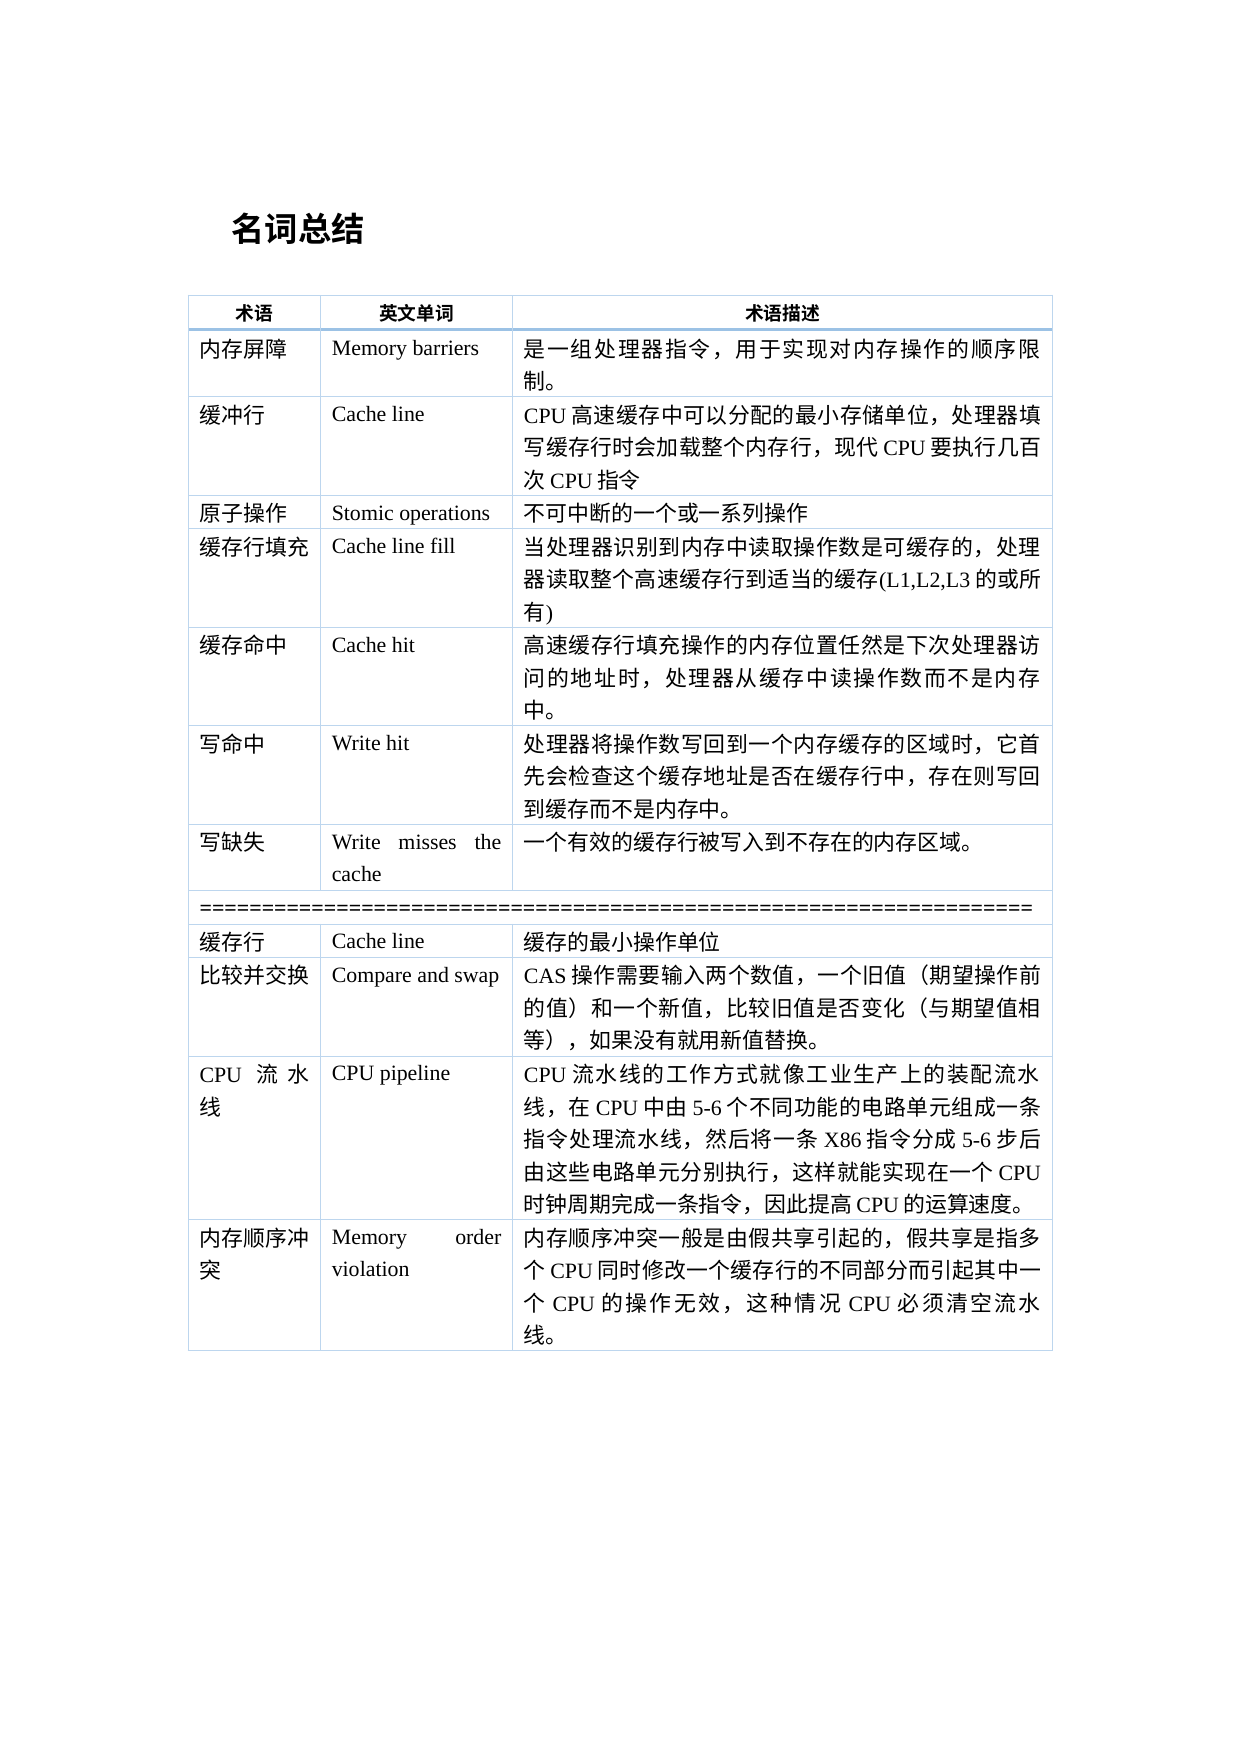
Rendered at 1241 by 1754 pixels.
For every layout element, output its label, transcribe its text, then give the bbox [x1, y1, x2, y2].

table_cell 不可中断的一个或一系列操作 [513, 496, 1052, 528]
table_cell 处理器将操作数写回到一个内存缓存的区域时，它首先会检查这个缓存地址是否在缓存行中，存在则写回到缓存而不是内存中。 [513, 726, 1052, 824]
table_cell 缓冲行 [189, 397, 320, 495]
table_cell 高速缓存行填充操作的内存位置任然是下次处理器访问的地址时，处理器从缓存中读操作数而不是内存中。 [513, 628, 1052, 725]
table_cell 缓存命中 [189, 628, 320, 725]
table_header 术语 [189, 296, 320, 328]
table_cell 是一组处理器指令，用于实现对内存操作的顺序限制。 [513, 331, 1052, 396]
table_cell Stomic operations [321, 496, 512, 528]
table_header 术语描述 [513, 296, 1052, 328]
table_cell 写命中 [189, 726, 320, 824]
table_cell 一个有效的缓存行被写入到不存在的内存区域。 [513, 825, 1052, 890]
table_cell Compare and swap [321, 958, 512, 1056]
table_cell 原子操作 [189, 496, 320, 528]
table_cell 缓存行 [189, 925, 320, 957]
table_cell CPU pipeline [321, 1057, 512, 1219]
table_cell 比较并交换 [189, 958, 320, 1056]
subtitle 名词总结 [187, 194, 1053, 259]
table_cell Write hit [321, 726, 512, 824]
table_cell Cache line fill [321, 529, 512, 627]
table_cell 内存顺序冲突一般是由假共享引起的，假共享是指多个CPU同时修改一个缓存行的不同部分而引起其中一个CPU的操作无效，这种情况CPU必须清空流水线。 [513, 1220, 1052, 1350]
table_cell Memory order violation [321, 1220, 512, 1350]
table_cell 当处理器识别到内存中读取操作数是可缓存的，处理器读取整个高速缓存行到适当的缓存(L1,L2,L3的或所有) [513, 529, 1052, 627]
table_cell 缓存的最小操作单位 [513, 925, 1052, 957]
table_cell 内存顺序冲突 [189, 1220, 320, 1350]
table_cell Cache line [321, 397, 512, 495]
table_header 英文单词 [321, 296, 512, 328]
table_cell CPU流水线的工作方式就像工业生产上的装配流水线，在CPU中由5-6个不同功能的电路单元组成一条指令处理流水线，然后将一条X86指令分成5-6步后由这些电路单元分别执行，这样就能实现在一个CPU时钟周期完成一条指令，因此提高CPU的运算速度。 [513, 1057, 1052, 1219]
table_cell =================================================================== [189, 891, 1052, 923]
table_cell 缓存行填充 [189, 529, 320, 627]
table_cell CPU流水线 [189, 1057, 320, 1219]
table_cell CAS操作需要输入两个数值，一个旧值（期望操作前的值）和一个新值，比较旧值是否变化（与期望值相等），如果没有就用新值替换。 [513, 958, 1052, 1056]
table_cell Write misses the cache [321, 825, 512, 890]
table_cell CPU高速缓存中可以分配的最小存储单位，处理器填写缓存行时会加载整个内存行，现代CPU要执行几百次CPU指令 [513, 397, 1052, 495]
table_cell Cache line [321, 925, 512, 957]
table_cell 内存屏障 [189, 331, 320, 396]
table_cell 写缺失 [189, 825, 320, 890]
table_cell Cache hit [321, 628, 512, 725]
table_cell Memory barriers [321, 331, 512, 396]
